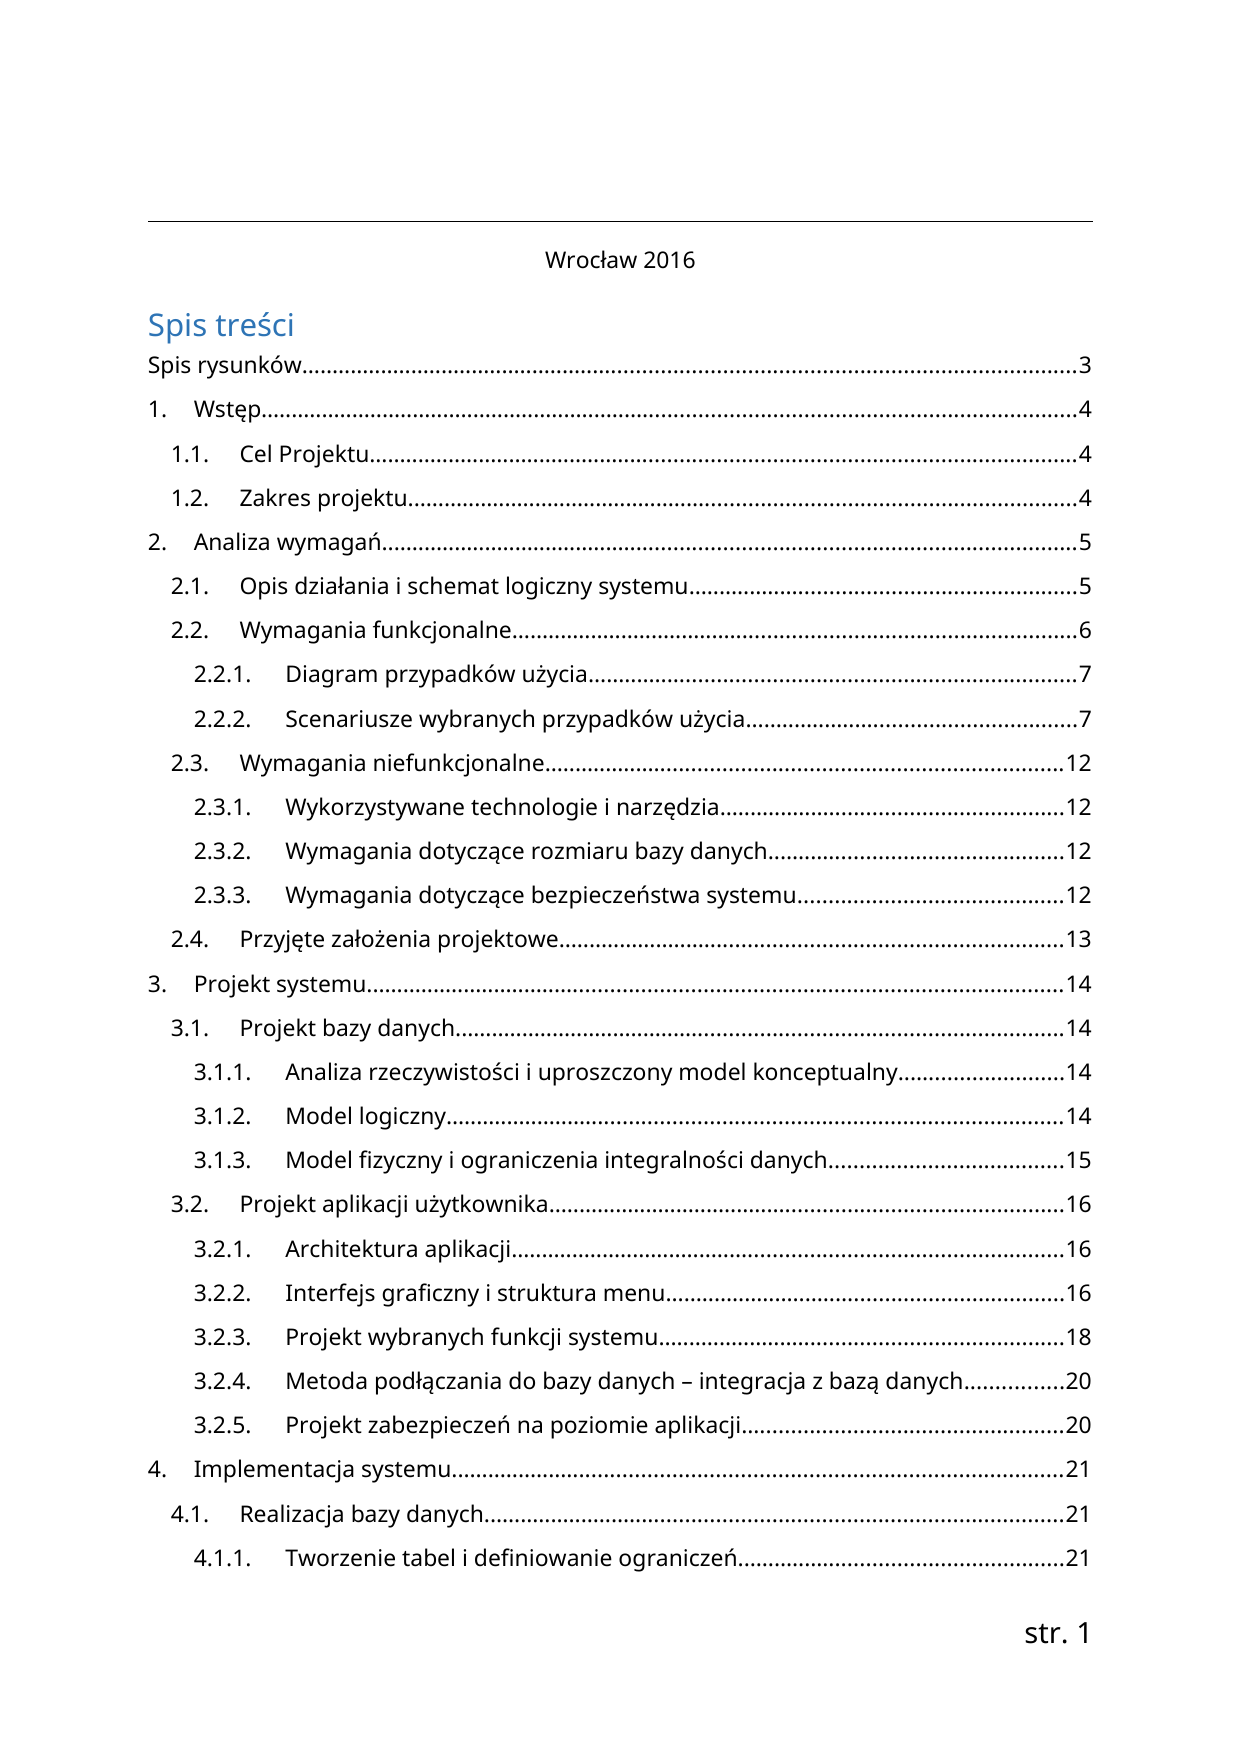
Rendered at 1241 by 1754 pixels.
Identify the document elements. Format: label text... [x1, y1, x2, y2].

text Wrocław 2016 [148, 244, 1093, 276]
